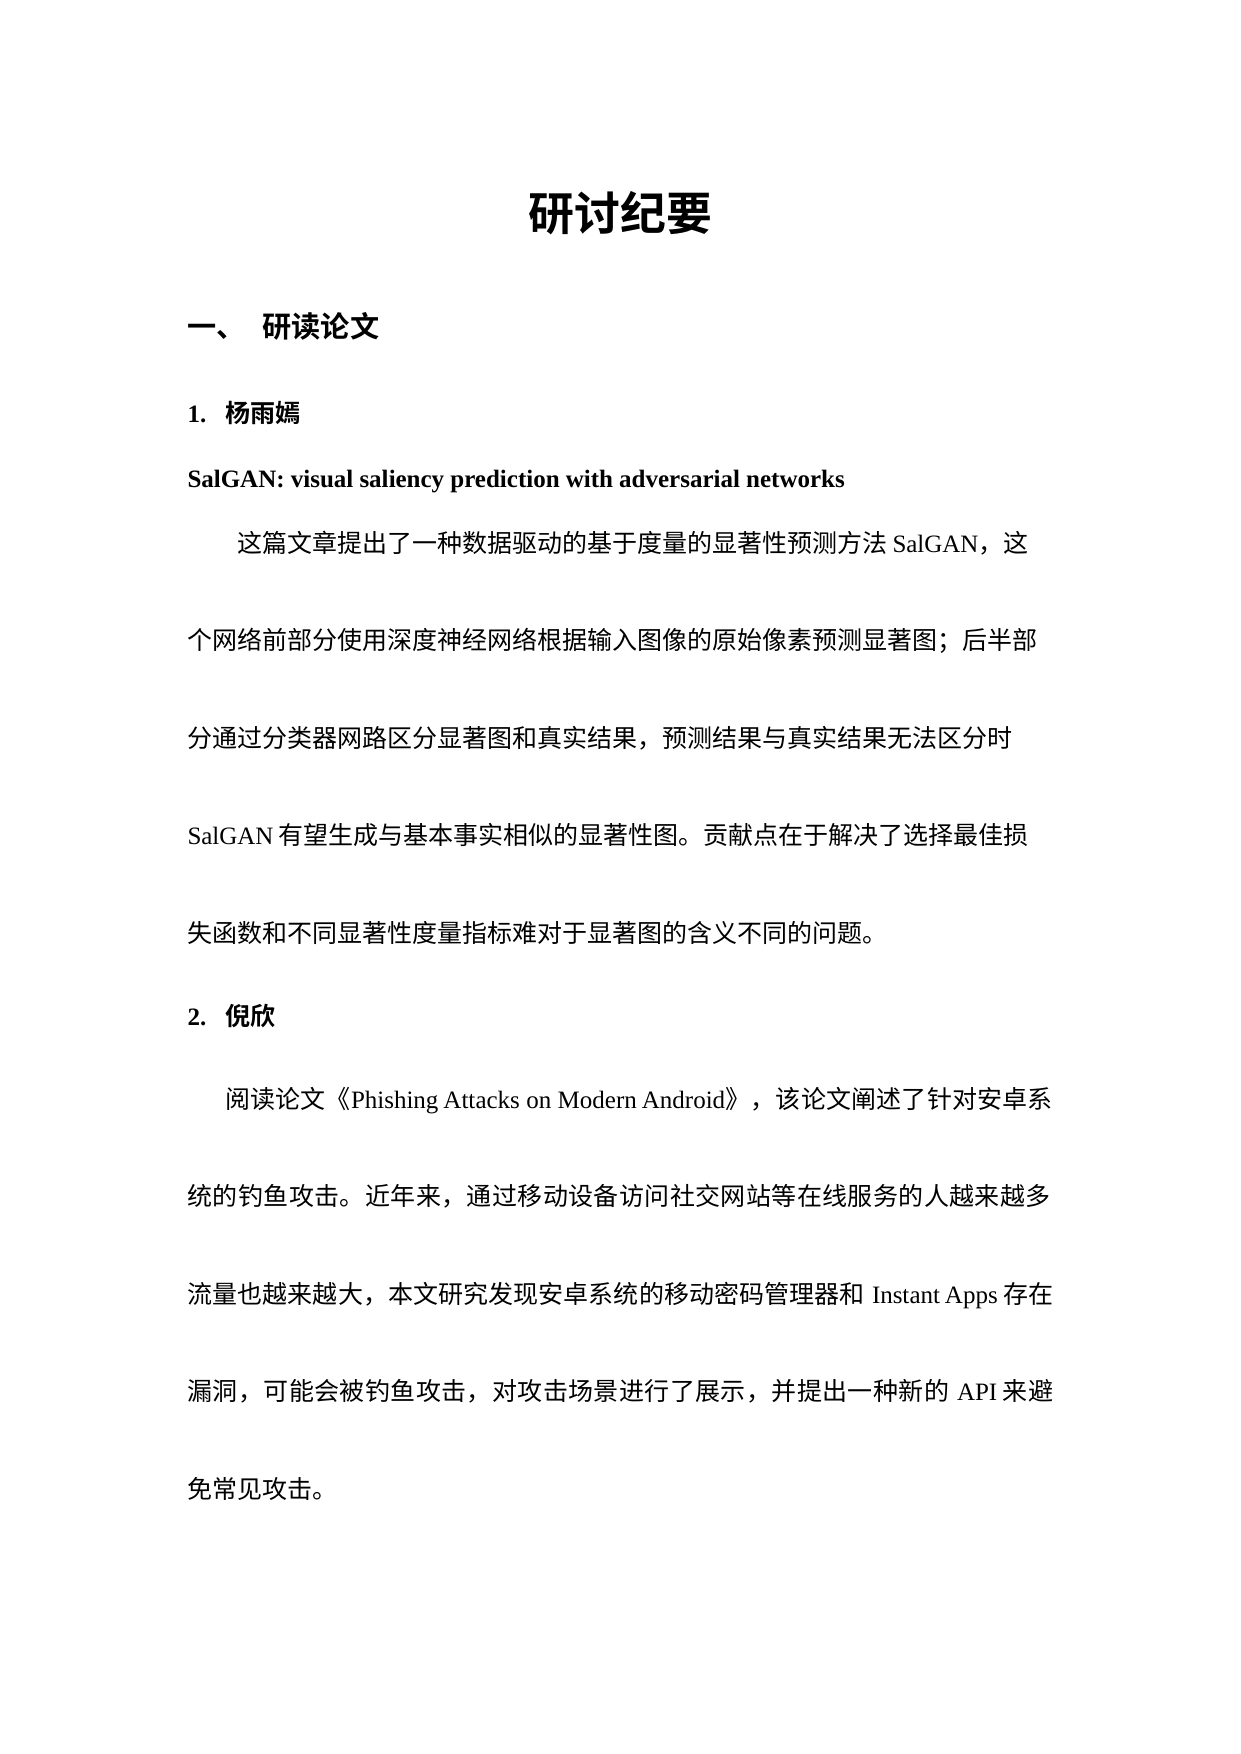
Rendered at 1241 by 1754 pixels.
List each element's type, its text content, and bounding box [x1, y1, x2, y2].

text SalGAN: visual saliency prediction with adversarial networks [187, 462, 1053, 494]
title 研讨纪要 [187, 162, 1053, 259]
subtitle 倪欣 [187, 982, 1053, 1047]
subtitle 研读论文 [187, 293, 1053, 358]
text 这篇文章提出了一种数据驱动的基于度量的显著性预测方法SalGAN，这个网络前部分使用深度神经网络根据输入图像的原始像素预测显著图；后半部分通过分类器网路区分显著图和真实结果，预测结果与真实结果无法区分时SalGAN有望生成与基本事实相似的显著性图。贡献点在于解决了选择最佳损失函数和不同显著性度量指标难对于显著图的含义不同的问题。 [187, 509, 1053, 964]
subtitle 杨雨嫣 [187, 379, 1053, 444]
text 阅读论文《Phishing Attacks on Modern Android》，该论文阐述了针对安卓系统的钓鱼攻击。近年来，通过移动设备访问社交网站等在线服务的人越来越多，流量也越来越大，本文研究发现安卓系统的移动密码管理器和Instant Apps存在漏洞，可能会被钓鱼攻击，对攻击场景进行了展示，并提出一种新的API来避免常见攻击。 [187, 1065, 1053, 1520]
